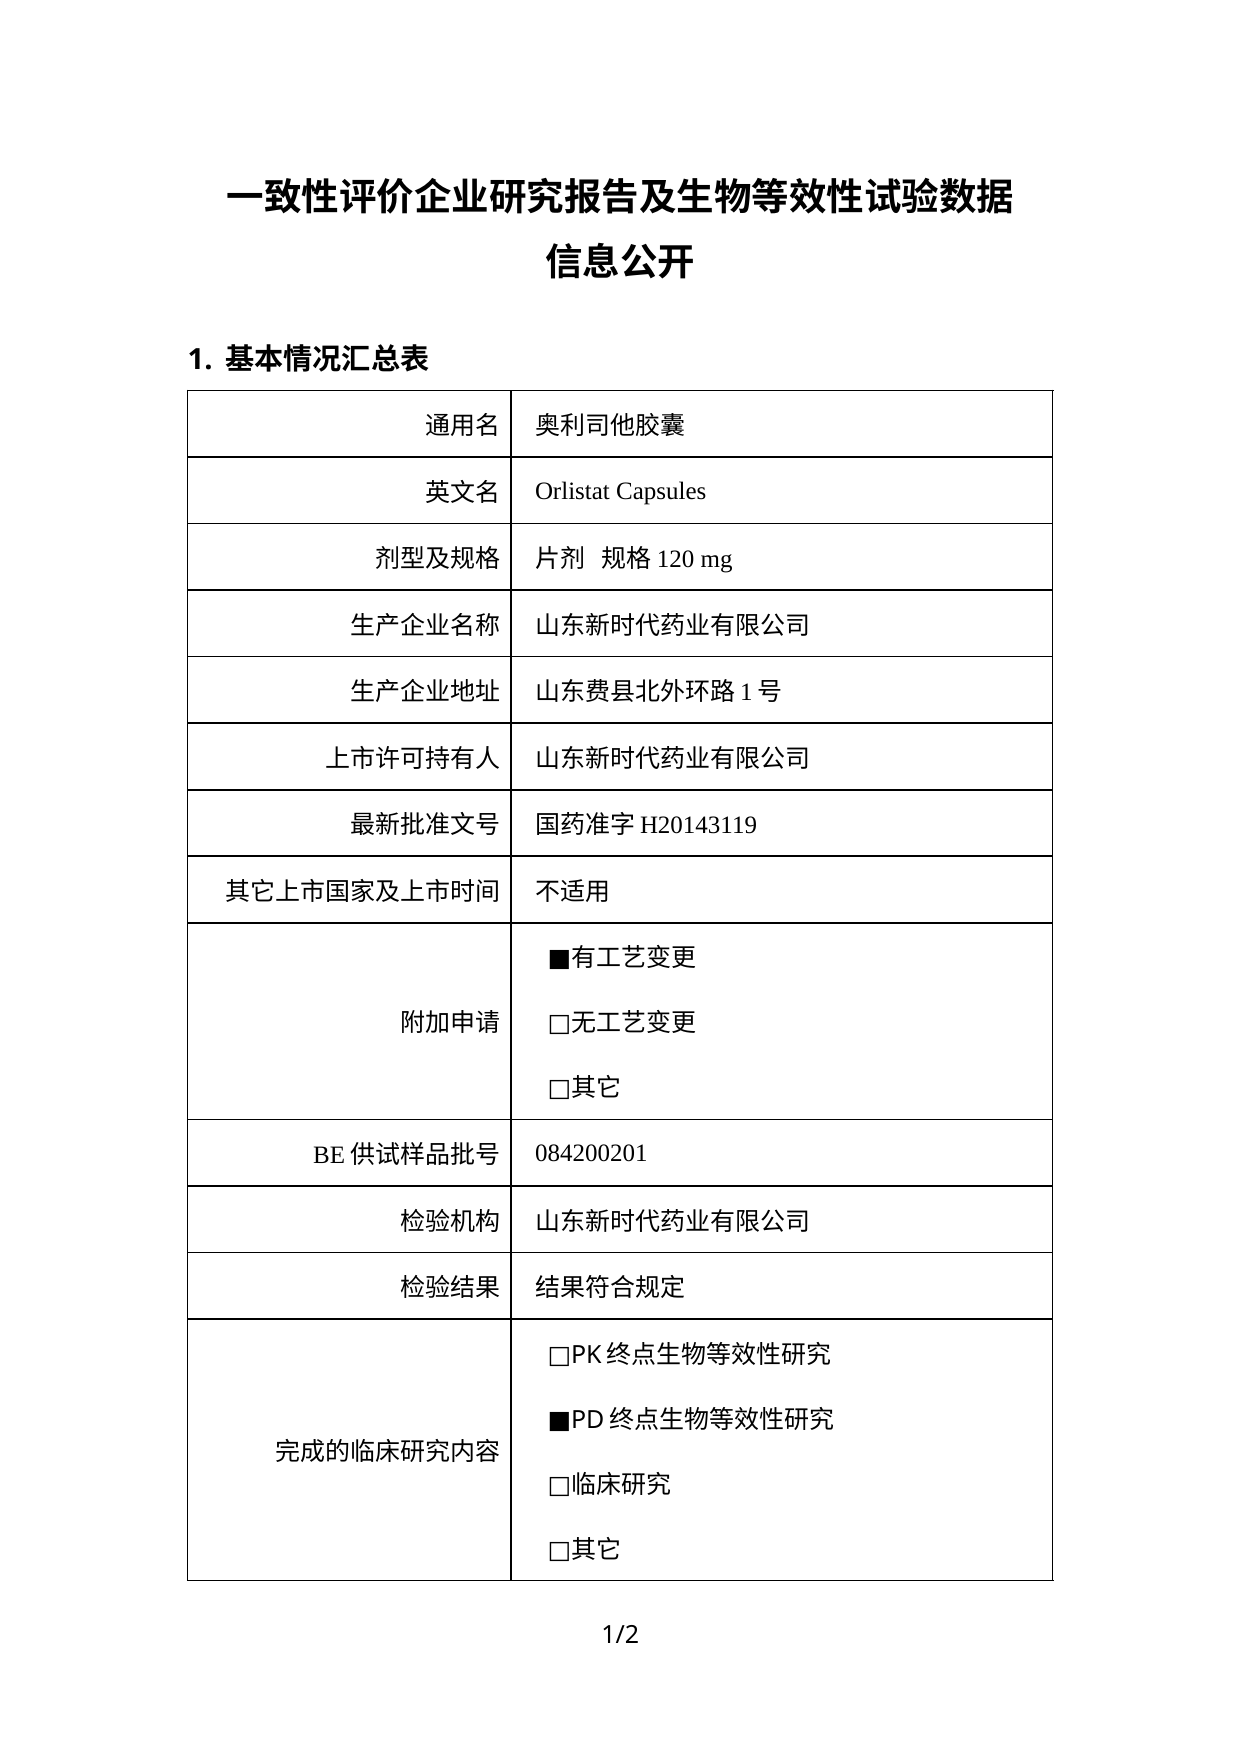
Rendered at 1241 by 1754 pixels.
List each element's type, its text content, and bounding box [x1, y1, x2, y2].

table_cell 英文名 [188, 458, 510, 523]
table_cell BE供试样品批号 [188, 1120, 510, 1185]
table_cell 国药准字H20143119 [512, 791, 1052, 855]
text 一致性评价企业研究报告及生物等效性试验数据 [187, 162, 1053, 227]
table_cell □PK终点生物等效性研究 ■PD终点生物等效性研究 □临床研究 □其它 [512, 1320, 1052, 1580]
list 基本情况汇总表 [187, 324, 1053, 389]
table_cell 最新批准文号 [188, 791, 510, 855]
table_cell Orlistat Capsules [512, 458, 1052, 523]
table_cell 生产企业地址 [188, 657, 510, 722]
table_cell 结果符合规定 [512, 1253, 1052, 1318]
table_cell 山东新时代药业有限公司 [512, 724, 1052, 789]
table_cell 不适用 [512, 857, 1052, 922]
table_cell 完成的临床研究内容 [188, 1320, 510, 1580]
table_cell 上市许可持有人 [188, 724, 510, 789]
table_cell 剂型及规格 [188, 524, 510, 589]
table_cell 附加申请 [188, 924, 510, 1118]
table_header 通用名 [188, 391, 510, 456]
table_cell 084200201 [512, 1120, 1052, 1185]
table_cell 其它上市国家及上市时间 [188, 857, 510, 922]
table_cell 片剂 规格120 mg [512, 524, 1052, 589]
table_cell 生产企业名称 [188, 591, 510, 656]
table_cell 检验结果 [188, 1253, 510, 1318]
table_header 奥利司他胶囊 [512, 391, 1052, 456]
table_cell ■有工艺变更 □无工艺变更 □其它 [512, 924, 1052, 1118]
table_cell 山东费县北外环路1号 [512, 657, 1052, 722]
table_cell 检验机构 [188, 1187, 510, 1252]
table_cell 山东新时代药业有限公司 [512, 1187, 1052, 1252]
text 信息公开 [187, 227, 1053, 292]
table_cell 山东新时代药业有限公司 [512, 591, 1052, 656]
